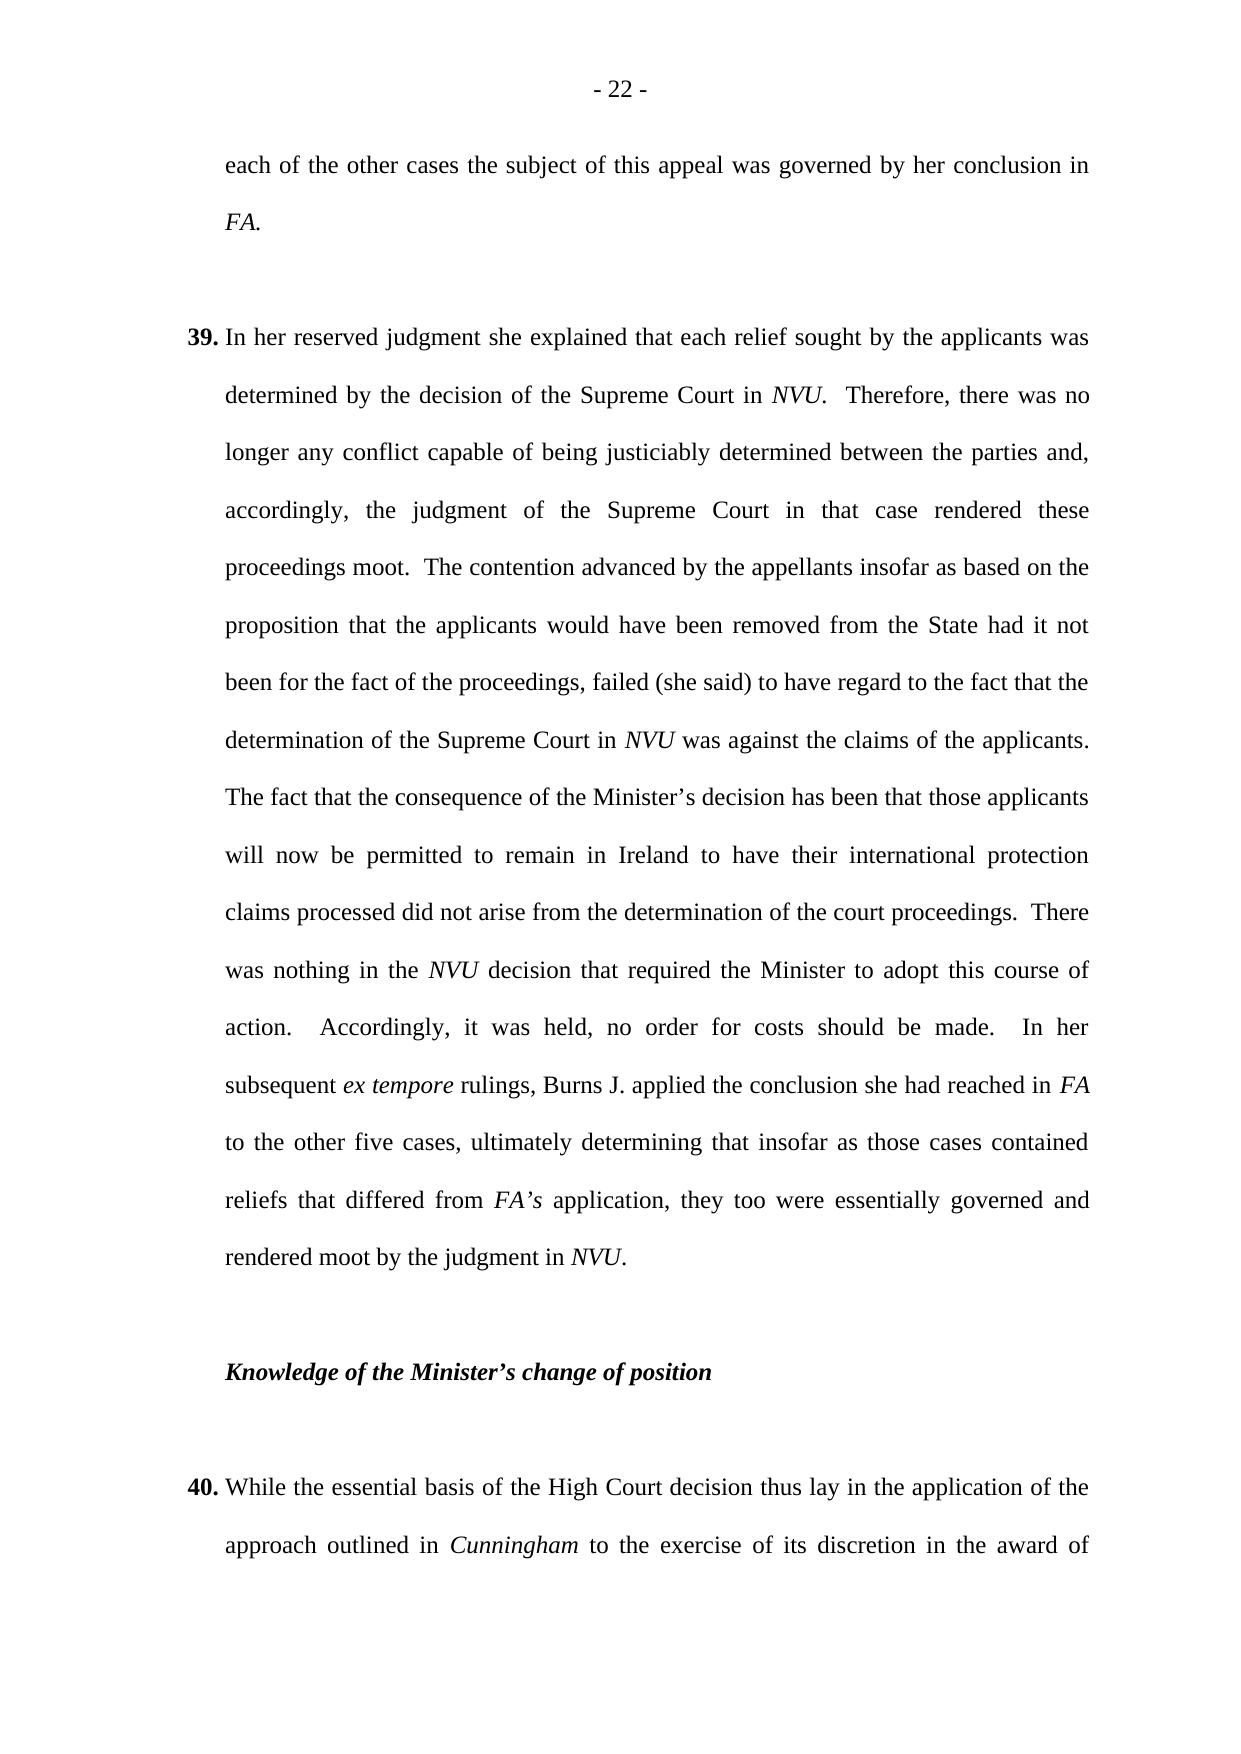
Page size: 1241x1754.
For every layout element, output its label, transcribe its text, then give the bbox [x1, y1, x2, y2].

list In her reserved judgment she explained that each relief sought by the applicants was determined by the decision of the Supreme Court in NVU. Therefore, there was no longer any conflict capable of being justiciably determined between the parties and, accordingly, the judgment of the Supreme Court in that case rendered these proceedings moot. The contention advanced by the appellants insofar as based on the proposition that the applicants would have been removed from the State had it not been for the fact of the proceedings, failed (she said) to have regard to the fact that the determination of the Supreme Court in NVU was against the claims of the applicants. The fact that the consequence of the Minister’s decision has been that those applicants will now be permitted to remain in Ireland to have their international protection claims processed did not arise from the determination of the court proceedings. There was nothing in the NVU decision that required the Minister to adopt this course of action. Accordingly, it was held, no order for costs should be made. In her subsequent ex tempore rulings, Burns J. applied the conclusion she had reached in FA to the other five cases, ultimately determining that insofar as those cases contained reliefs that differed from FA’s application, they too were essentially governed and rendered moot by the judgment in NVU. [187, 322, 1090, 1271]
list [187, 1472, 1090, 1559]
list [187, 150, 1090, 236]
list Knowledge of the Minister’s change of position [225, 1357, 1090, 1386]
